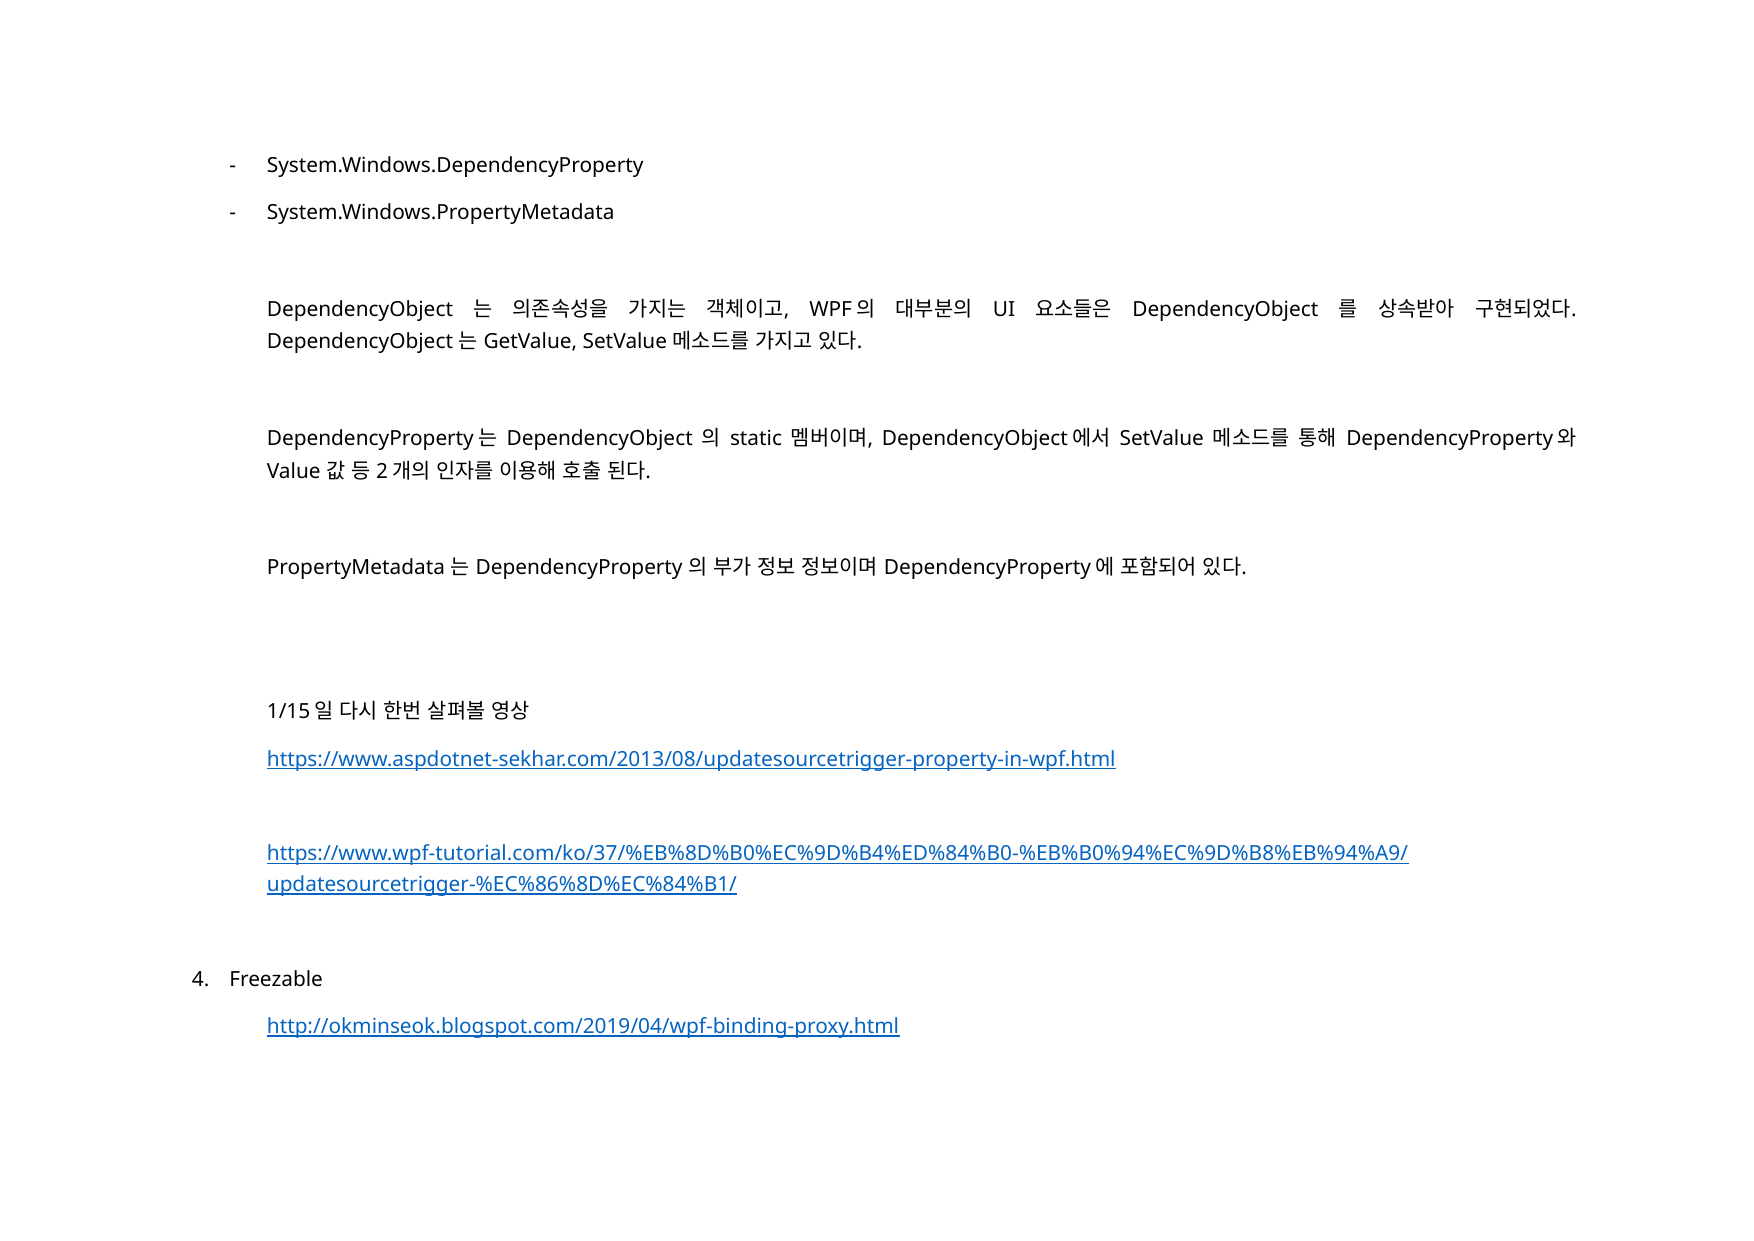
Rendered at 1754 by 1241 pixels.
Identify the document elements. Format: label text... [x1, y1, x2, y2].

list http://okminseok.blogspot.com/2019/04/wpf-binding-proxy.html [267, 1011, 1577, 1039]
list PropertyMetadata 는 DependencyProperty 의 부가 정보 정보이며 DependencyProperty에 포함되어 있다. [267, 551, 1577, 581]
list System.Windows.DependencyProperty [229, 150, 1577, 178]
list https://www.wpf-tutorial.com/ko/37/%EB%8D%B0%EC%9D%B4%ED%84%B0-%EB%B0%94%EC%9D%B8%EB%94%A9/updatesourcetrigger-%EC%86%8D%EC%84%B1/ [267, 838, 1577, 898]
list https://www.aspdotnet-sekhar.com/2013/08/updatesourcetrigger-property-in-wpf.html [267, 744, 1577, 772]
list System.Windows.PropertyMetadata [229, 197, 1577, 226]
list DependencyObject 는 의존속성을 가지는 객체이고, WPF의 대부분의 UI 요소들은 DependencyObject 를 상속받아 구현되었다. DependencyObject 는 GetValue, SetValue 메소드를 가지고 있다. [267, 292, 1577, 355]
list 1/15일 다시 한번 살펴볼 영상 [267, 694, 1577, 725]
list Freezable [192, 964, 1577, 992]
list DependencyProperty는 DependencyObject 의 static 멤버이며, DependencyObject에서 SetValue 메소드를 통해 DependencyProperty와 Value 값 등 2개의 인자를 이용해 호출 된다. [267, 421, 1577, 484]
